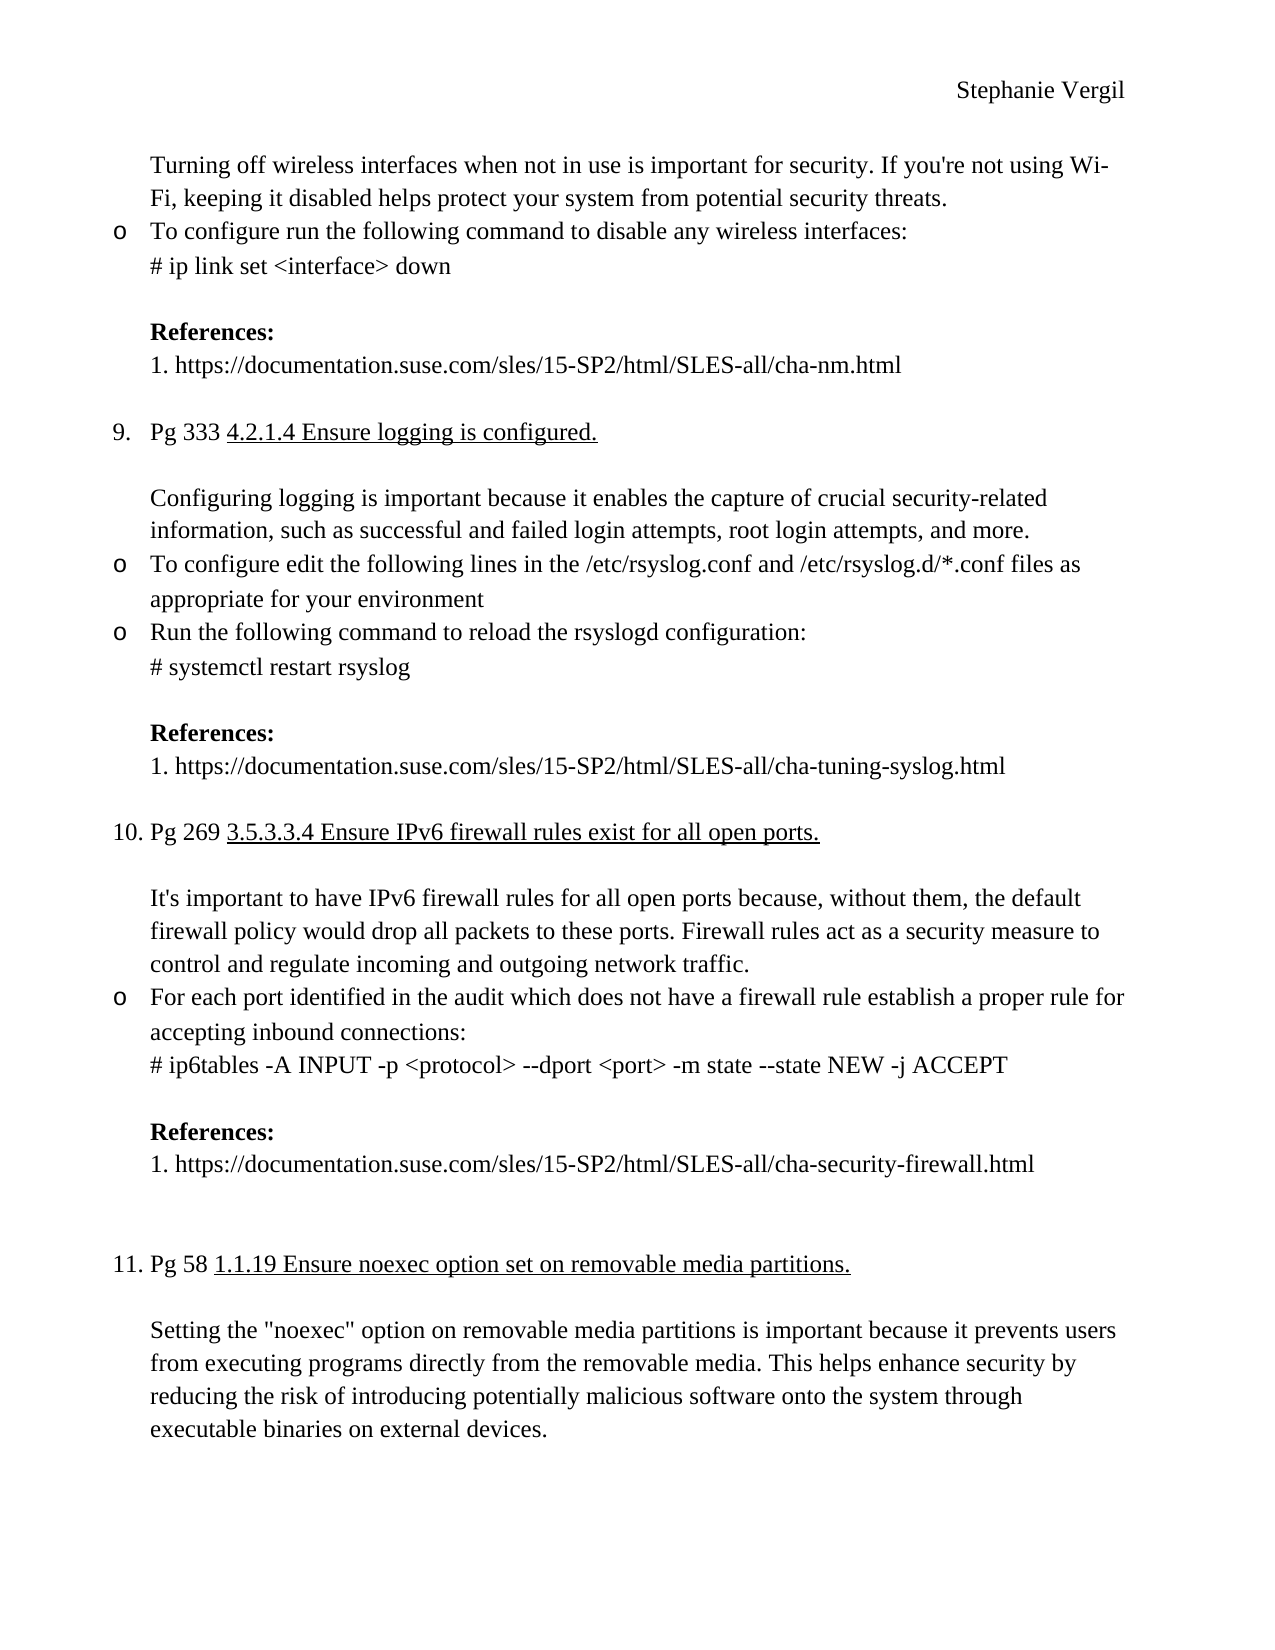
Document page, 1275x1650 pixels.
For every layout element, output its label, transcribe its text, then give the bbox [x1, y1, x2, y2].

list Configuring logging is important because it enables the capture of crucial security-related information, such as successful and failed login attempts, root login attempts, and more. [150, 483, 1125, 544]
list For each port identified in the audit which does not have a firewall rule establish a proper rule for accepting inbound connections: [112, 982, 1125, 1046]
list References: [150, 317, 1125, 346]
list Pg 333 4.2.1.4 Ensure logging is configured. [112, 417, 1125, 445]
list Turning off wireless interfaces when not in use is important for security. If you're not using Wi-Fi, keeping it disabled helps protect your system from potential security threats. [150, 150, 1125, 212]
list References: [150, 718, 1125, 747]
list 1. https://documentation.suse.com/sles/15-SP2/html/SLES-all/cha-tuning-syslog.html [150, 751, 1125, 780]
list # systemctl restart rsyslog [150, 652, 1125, 681]
list To configure edit the following lines in the /etc/rsyslog.conf and /etc/rsyslog.d/*.conf files as appropriate for your environment [112, 549, 1125, 612]
list Run the following command to reload the rsyslogd configuration: [112, 617, 1125, 648]
list # ip link set <interface> down [150, 251, 1125, 280]
list # ip6tables -A INPUT -p <protocol> --dport <port> -m state --state NEW -j ACCEPT [150, 1051, 1125, 1079]
list It's important to have IPv6 firewall rules for all open ports because, without them, the default firewall policy would drop all packets to these ports. Firewall rules act as a security measure to control and regulate incoming and outgoing network traffic. [150, 883, 1125, 978]
list Pg 58 1.1.19 Ensure noexec option set on removable media partitions. [112, 1249, 1125, 1277]
list Pg 269 3.5.3.3.4 Ensure IPv6 firewall rules exist for all open ports. [112, 817, 1125, 846]
list 1. https://documentation.suse.com/sles/15-SP2/html/SLES-all/cha-nm.html [150, 351, 1125, 379]
list Setting the "noexec" option on removable media partitions is important because it prevents users from executing programs directly from the removable media. This helps enhance security by reducing the risk of introducing potentially malicious software onto the system through executable binaries on external devices. [150, 1315, 1125, 1442]
list 1. https://documentation.suse.com/sles/15-SP2/html/SLES-all/cha-security-firewall.html [150, 1149, 1125, 1178]
list References: [150, 1117, 1125, 1145]
list To configure run the following command to disable any wireless interfaces: [112, 216, 1125, 247]
